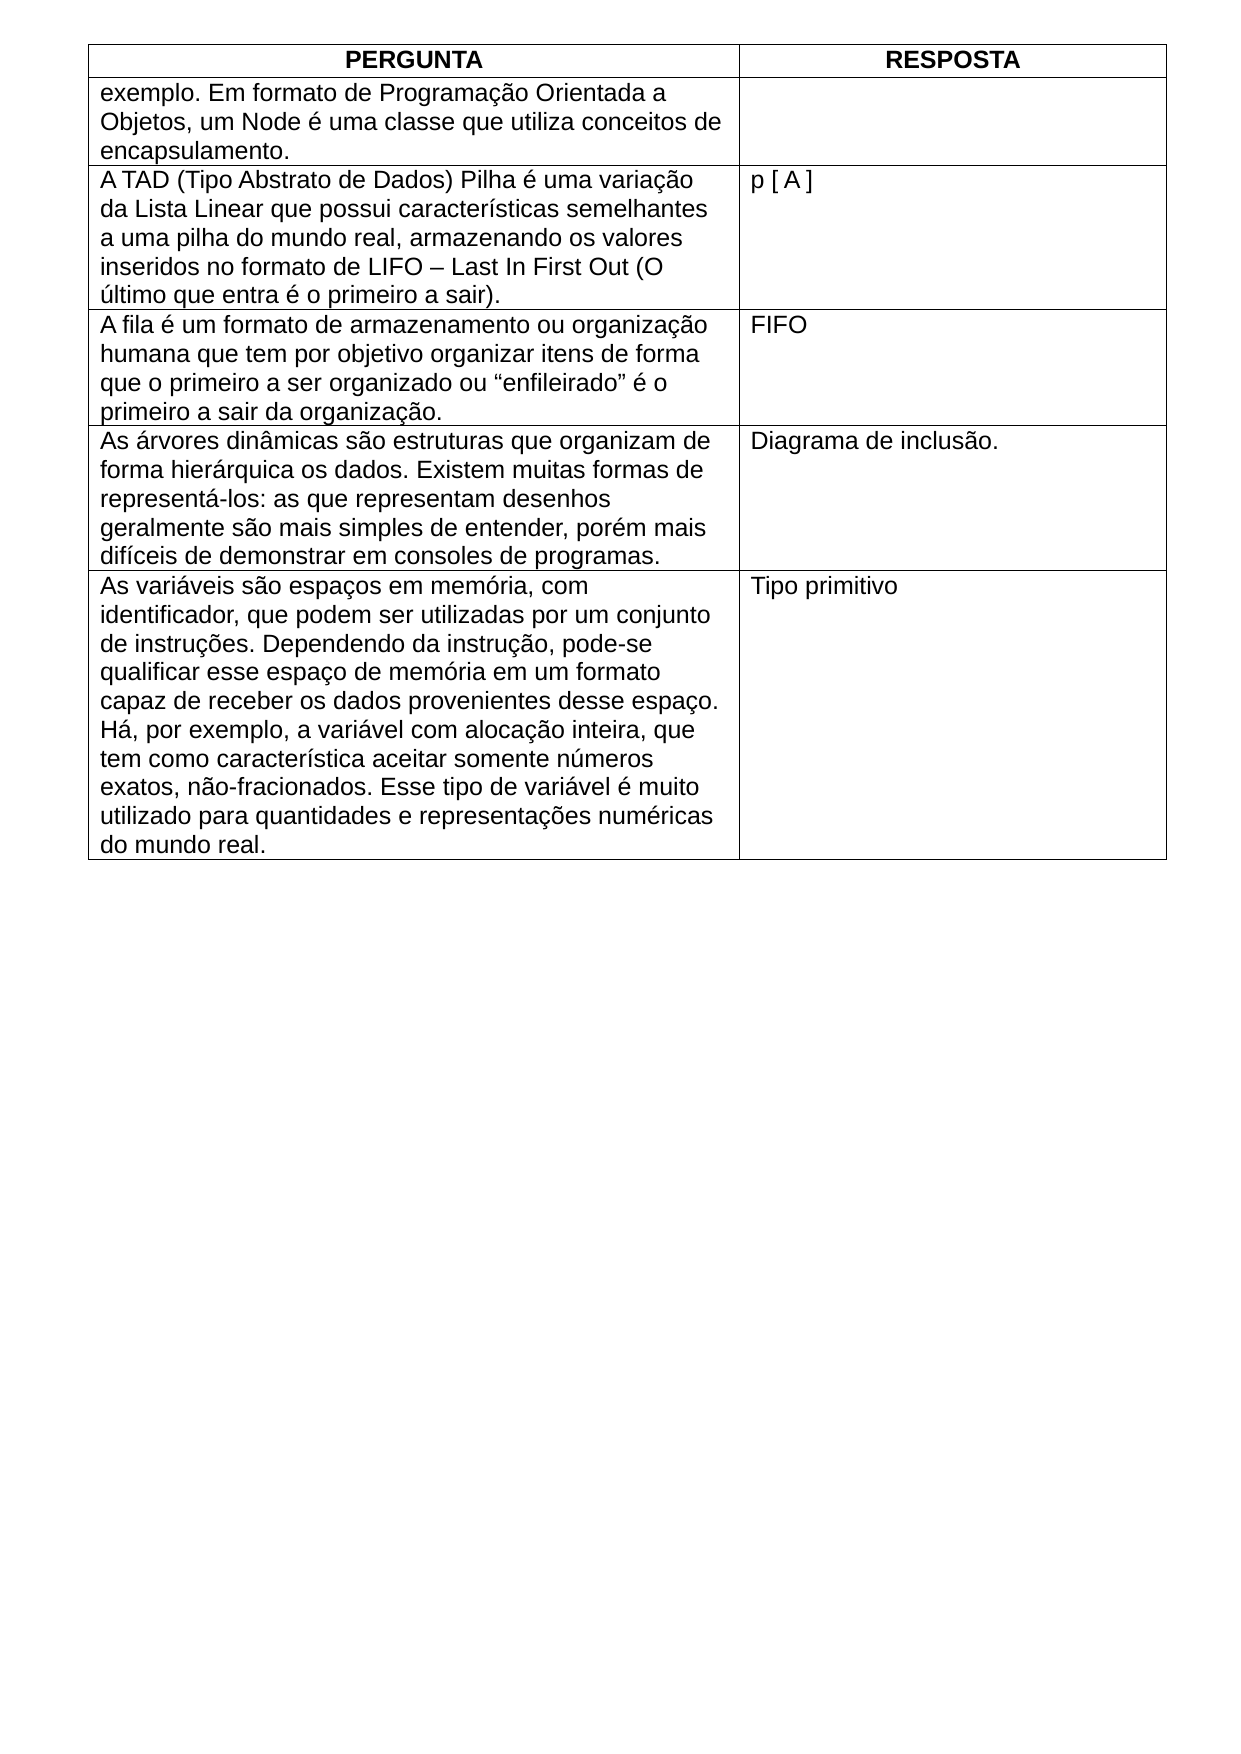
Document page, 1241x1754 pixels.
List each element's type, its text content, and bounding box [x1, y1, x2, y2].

table_cell Diagrama de inclusão. [740, 426, 1166, 570]
table_cell p [ A ] [740, 166, 1166, 309]
table_cell Tipo primitivo [740, 571, 1166, 859]
table_header RESPOSTA [740, 45, 1166, 77]
table_cell A fila é um formato de armazenamento ou organização humana que tem por objetivo organizar itens de forma que o primeiro a ser organizado ou “enfileirado” é o primeiro a sair da organização. [89, 310, 739, 425]
table_header PERGUNTA [89, 45, 739, 77]
table_cell A TAD (Tipo Abstrato de Dados) Pilha é uma variação da Lista Linear que possui características semelhantes a uma pilha do mundo real, armazenando os valores inseridos no formato de LIFO – Last In First Out (O último que entra é o primeiro a sair). [89, 166, 739, 309]
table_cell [89, 78, 739, 164]
table_cell As variáveis são espaços em memória, com identificador, que podem ser utilizadas por um conjunto de instruções. Dependendo da instrução, pode-se qualificar esse espaço de memória em um formato capaz de receber os dados provenientes desse espaço. Há, por exemplo, a variável com alocação inteira, que tem como característica aceitar somente números exatos, não-fracionados. Esse tipo de variável é muito utilizado para quantidades e representações numéricas do mundo real. [89, 571, 739, 859]
table_cell As árvores dinâmicas são estruturas que organizam de forma hierárquica os dados. Existem muitas formas de representá-los: as que representam desenhos geralmente são mais simples de entender, porém mais difíceis de demonstrar em consoles de programas. [89, 426, 739, 570]
table_cell FIFO [740, 310, 1166, 425]
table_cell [740, 78, 1166, 164]
